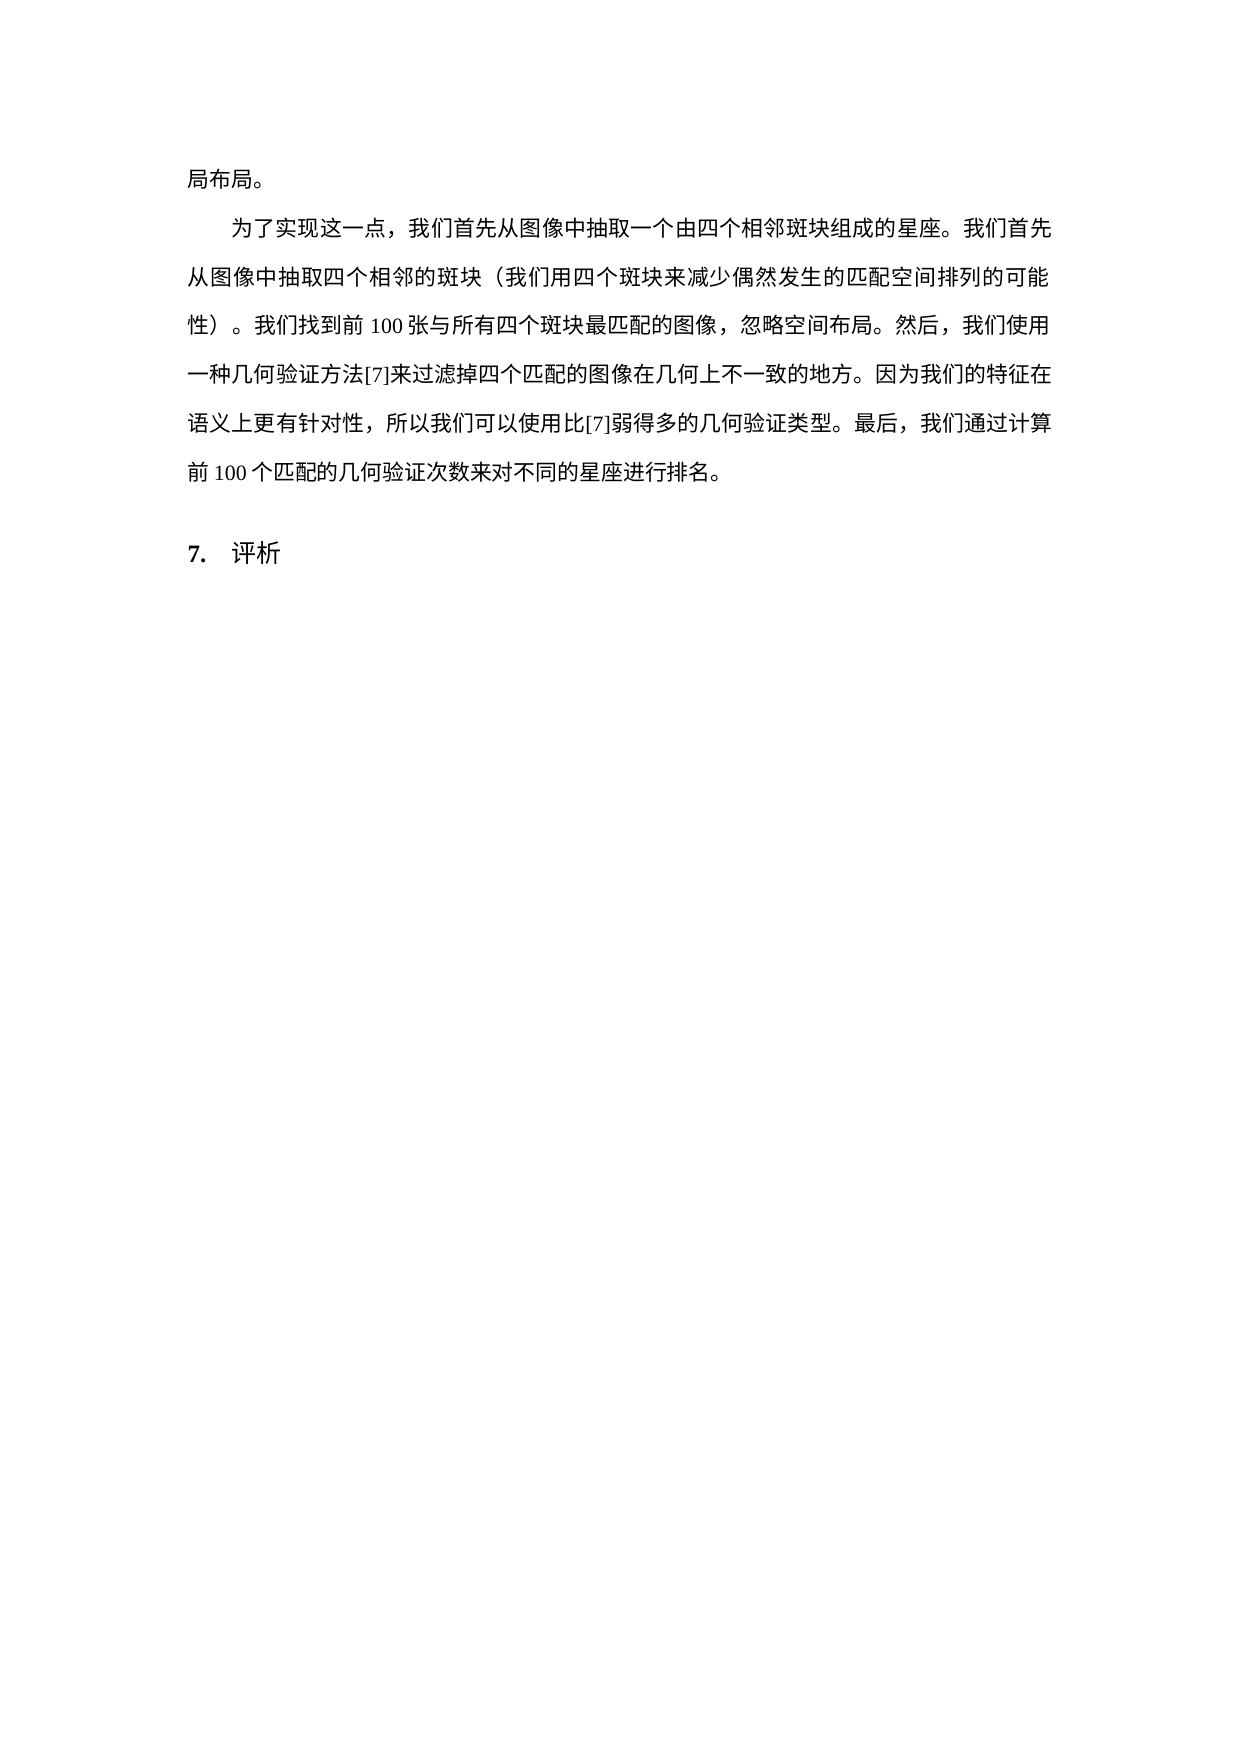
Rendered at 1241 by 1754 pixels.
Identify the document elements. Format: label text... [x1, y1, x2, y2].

text 为了实现这一点，我们首先从图像中抽取一个由四个相邻斑块组成的星座。我们首先从图像中抽取四个相邻的斑块（我们用四个斑块来减少偶然发生的匹配空间排列的可能性）。我们找到前100张与所有四个斑块最匹配的图像，忽略空间布局。然后，我们使用一种几何验证方法[7]来过滤掉四个匹配的图像在几何上不一致的地方。因为我们的特征在语义上更有针对性，所以我们可以使用比[7]弱得多的几何验证类型。最后，我们通过计算前100个匹配的几何验证次数来对不同的星座进行排名。 [187, 210, 1053, 487]
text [187, 162, 1053, 194]
text 评析 [187, 519, 1053, 584]
